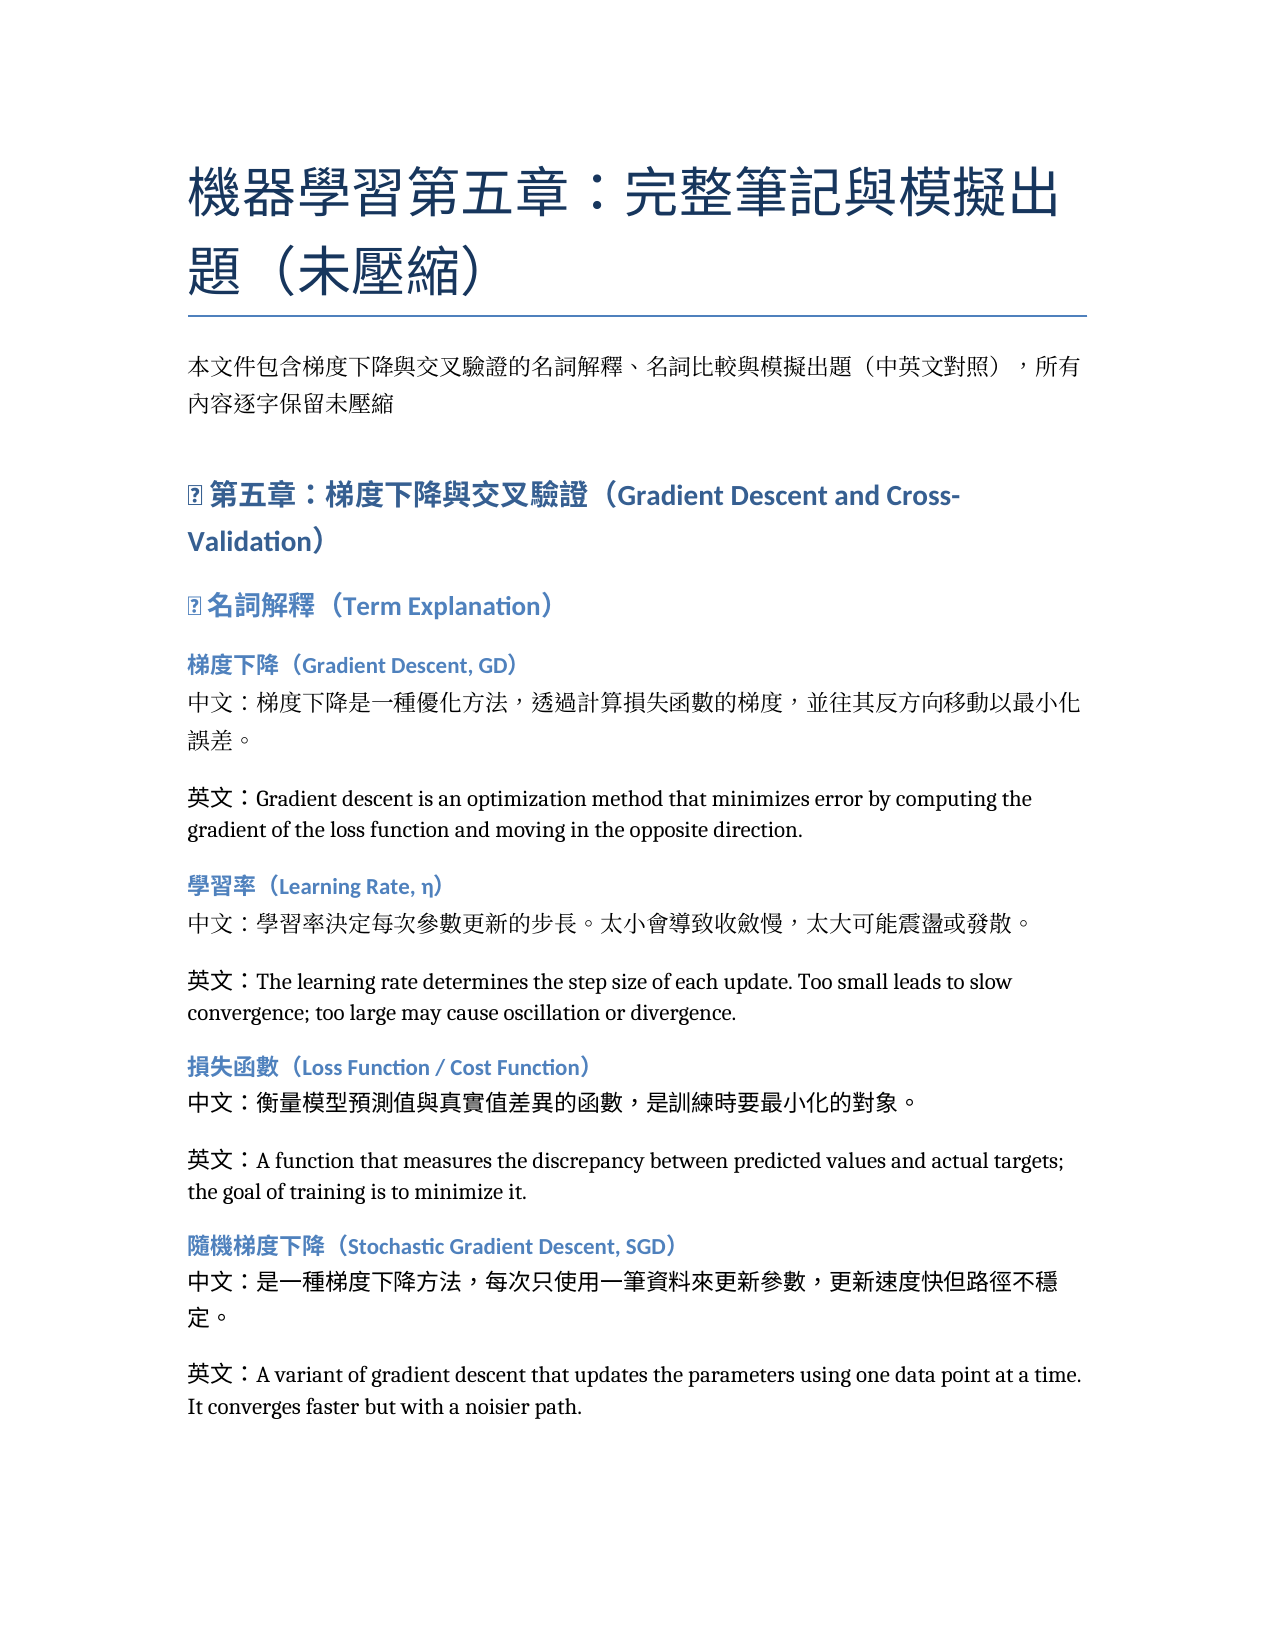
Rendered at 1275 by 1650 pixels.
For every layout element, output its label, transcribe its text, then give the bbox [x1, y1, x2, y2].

text 本文件包含梯度下降與交叉驗證的名詞解釋、名詞比較與模擬出題（中英文對照），所有內容逐字保留未壓縮 [187, 348, 1087, 419]
subtitle 學習率（Learning Rate, η） [187, 868, 1087, 901]
subtitle 🧠 名詞解釋（Term Explanation） [187, 586, 1087, 623]
text 中文：梯度下降是一種優化方法，透過計算損失函數的梯度，並往其反方向移動以最小化誤差。 [187, 685, 1087, 756]
subtitle 梯度下降（Gradient Descent, GD） [187, 649, 1087, 681]
text 中文：是一種梯度下降方法，每次只使用一筆資料來更新參數，更新速度快但路徑不穩定。 [187, 1266, 1087, 1333]
text 英文：The learning rate determines the step size of each update. Too small leads to slow convergence; too large may cause oscillation or divergence. [187, 965, 1087, 1026]
subtitle 📘 第五章：梯度下降與交叉驗證（Gradient Descent and Cross-Validation） [187, 474, 1087, 559]
subtitle 損失函數（Loss Function / Cost Function） [187, 1051, 1087, 1082]
text 英文：A variant of gradient descent that updates the parameters using one data point at a time. It converges faster but with a noisier path. [187, 1358, 1087, 1420]
subtitle 隨機梯度下降（Stochastic Gradient Descent, SGD） [187, 1230, 1087, 1261]
title 機器學習第五章：完整筆記與模擬出題（未壓縮） [187, 150, 1087, 317]
text 中文：學習率決定每次參數更新的步長。太小會導致收斂慢，太大可能震盪或發散。 [187, 906, 1087, 939]
text 中文：衡量模型預測值與真實值差異的函數，是訓練時要最小化的對象。 [187, 1087, 1087, 1118]
text 英文：A function that measures the discrepancy between predicted values and actual targets; the goal of training is to minimize it. [187, 1144, 1087, 1205]
text 英文：Gradient descent is an optimization method that minimizes error by computing the gradient of the loss function and moving in the opposite direction. [187, 782, 1087, 843]
